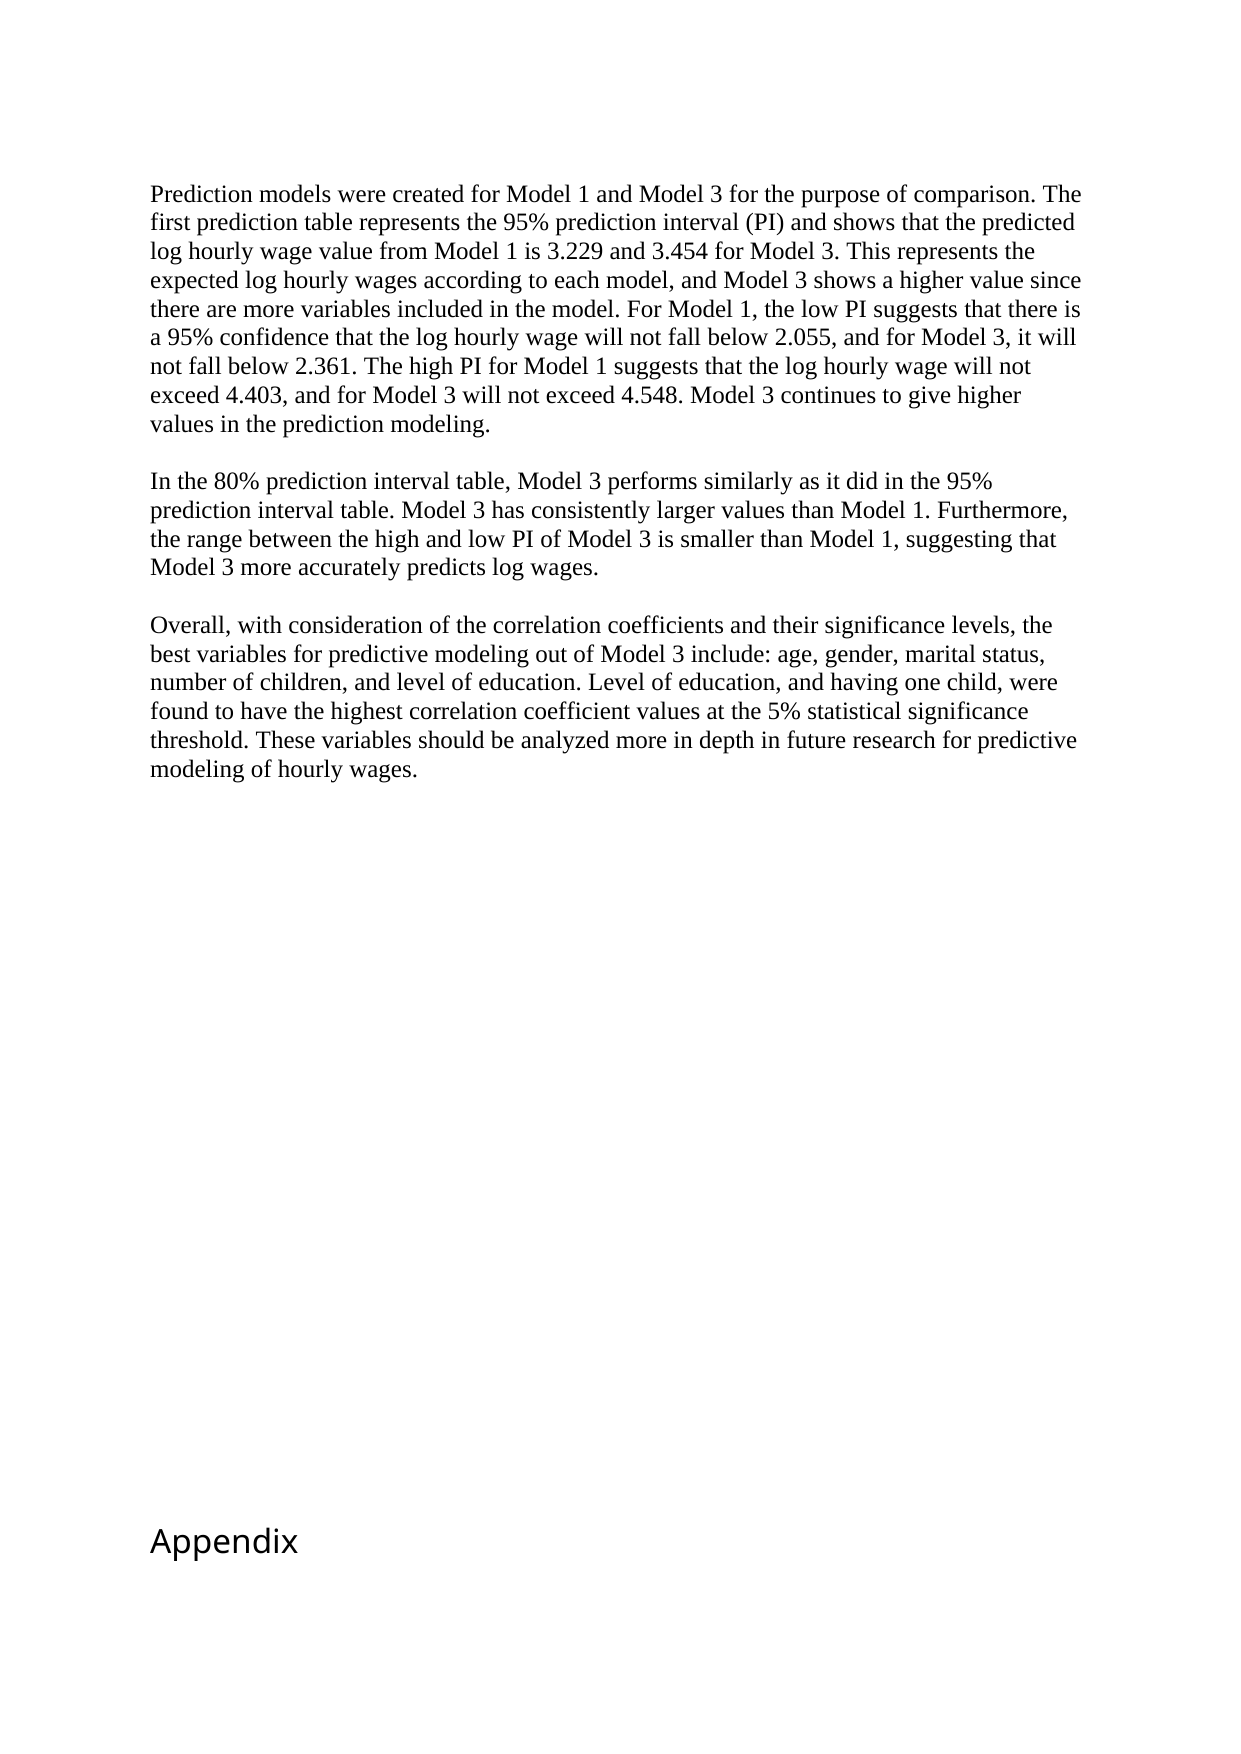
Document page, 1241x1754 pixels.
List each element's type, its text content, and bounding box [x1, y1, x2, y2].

text In the 80% prediction interval table, Model 3 performs similarly as it did in the 95% prediction interval table. Model 3 has consistently larger values than Model 1. Furthermore, the range between the high and low PI of Model 3 is smaller than Model 1, suggesting that Model 3 more accurately predicts log wages. [150, 466, 1090, 581]
subtitle Appendix [150, 1518, 1090, 1563]
text Overall, with consideration of the correlation coefficients and their significance levels, the best variables for predictive modeling out of Model 3 include: age, gender, marital status, number of children, and level of education. Level of education, and having one child, were found to have the highest correlation coefficient values at the 5% statistical significance threshold. These variables should be analyzed more in depth in future research for predictive modeling of hourly wages. [150, 610, 1090, 782]
text Prediction models were created for Model 1 and Model 3 for the purpose of comparison. The first prediction table represents the 95% prediction interval (PI) and shows that the predicted log hourly wage value from Model 1 is 3.229 and 3.454 for Model 3. This represents the expected log hourly wages according to each model, and Model 3 shows a higher value since there are more variables included in the model. For Model 1, the low PI suggests that there is a 95% confidence that the log hourly wage will not fall below 2.055, and for Model 3, it will not fall below 2.361. The high PI for Model 1 suggests that the log hourly wage will not exceed 4.403, and for Model 3 will not exceed 4.548. Model 3 continues to give higher values in the prediction modeling. [150, 179, 1090, 437]
